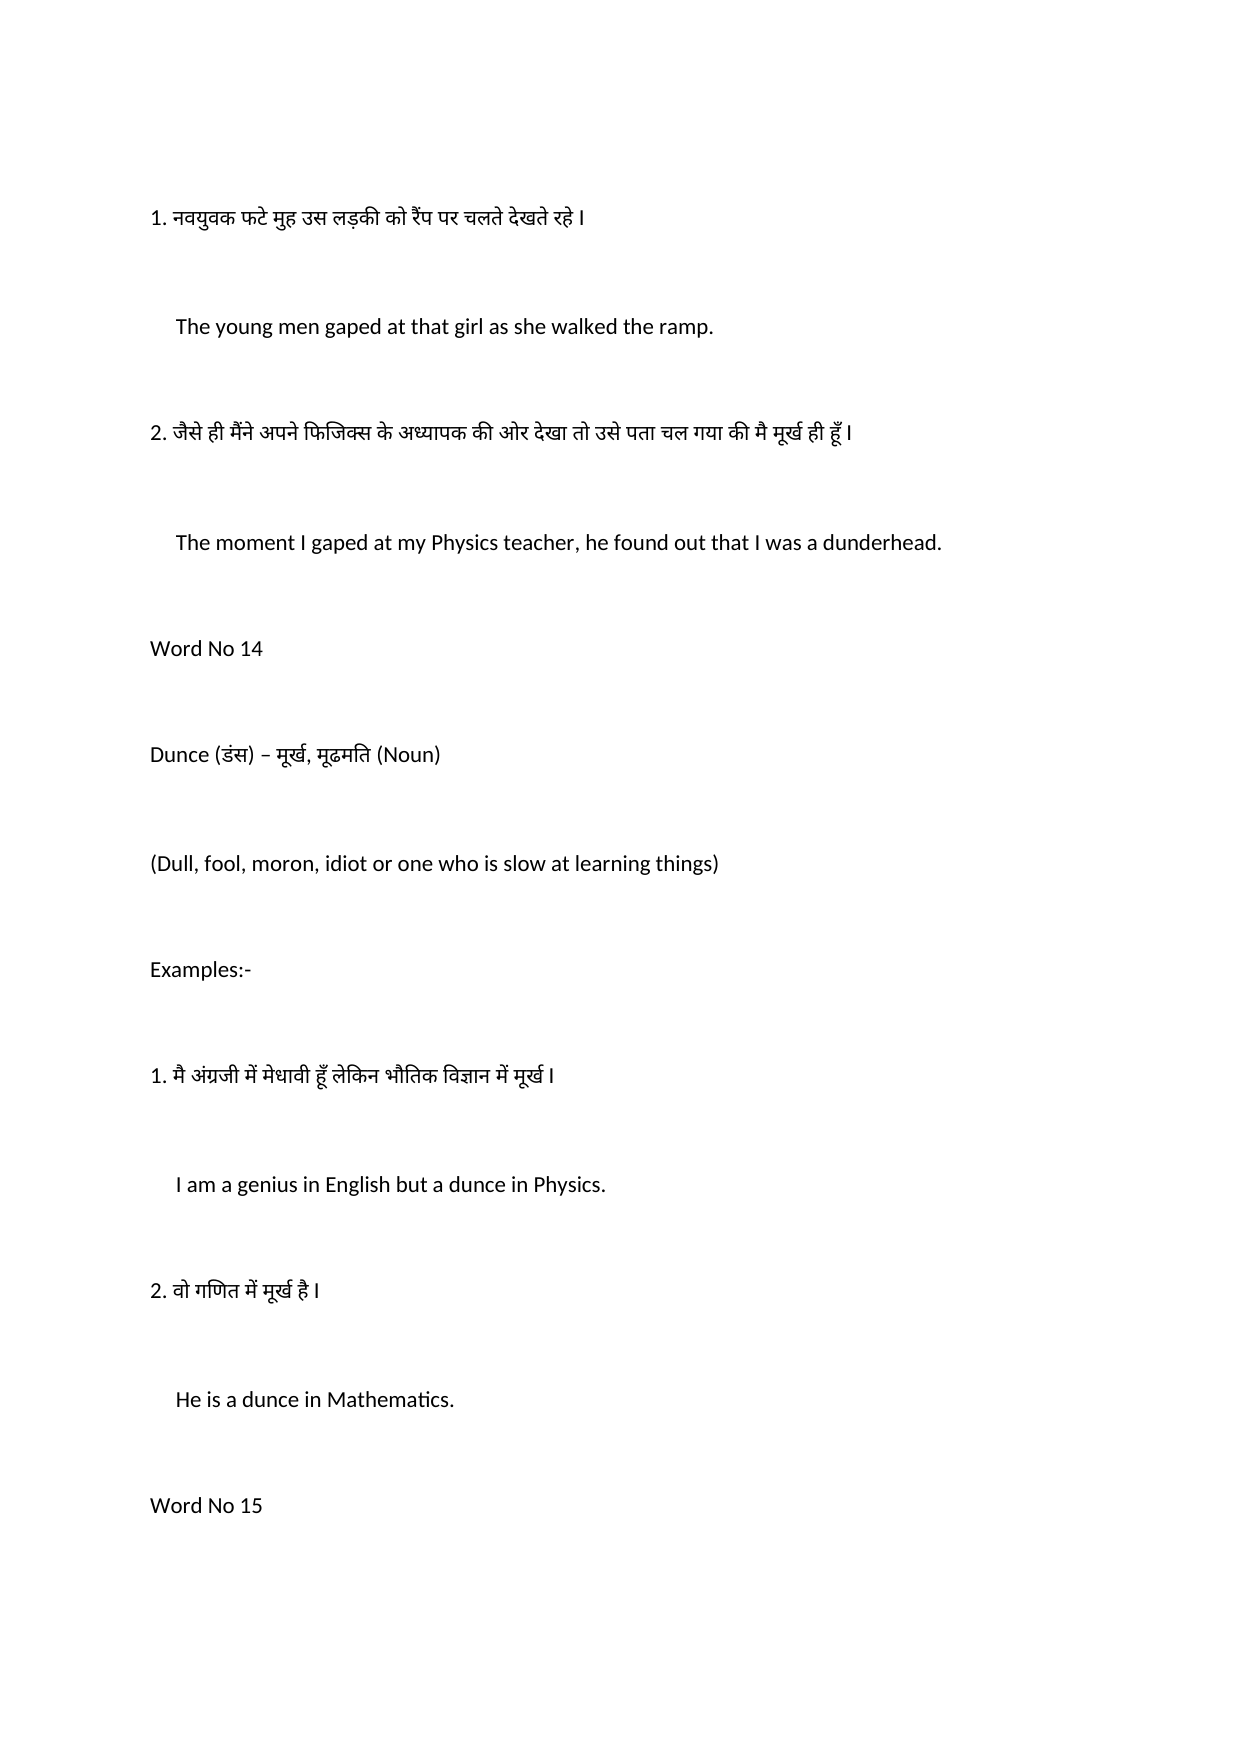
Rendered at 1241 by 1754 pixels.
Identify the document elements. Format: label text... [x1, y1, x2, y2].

text Word No 14 [150, 634, 1090, 662]
text He is a dunce in Mathematics. [150, 1386, 1090, 1414]
text The young men gaped at that girl as she walked the ramp. [150, 312, 1090, 340]
text Dunce (डंस) – मूर्ख, मूढमति (Noun) [150, 740, 1090, 771]
text Examples:- [150, 955, 1090, 983]
text 1. मै अंग्रजी में मेधावी हूँ लेकिन भौतिक विज्ञान में मूर्ख I [150, 1061, 1090, 1092]
text 2. वो गणित में मूर्ख है I [150, 1276, 1090, 1307]
text 1. नवयुवक फटे मुह उस लड़की को रैंप पर चलते देखते रहे I [150, 203, 1090, 234]
text (Dull, fool, moron, idiot or one who is slow at learning things) [150, 849, 1090, 877]
text The moment I gaped at my Physics teacher, he found out that I was a dunderhead. [150, 528, 1090, 556]
text Word No 15 [150, 1492, 1090, 1520]
text I am a genius in English but a dunce in Physics. [150, 1170, 1090, 1198]
text 2. जैसे ही मैंने अपने फिजिक्स के अध्यापक की ओर देखा तो उसे पता चल गया की मै मूर्ख ही हूँ I [150, 418, 1090, 449]
